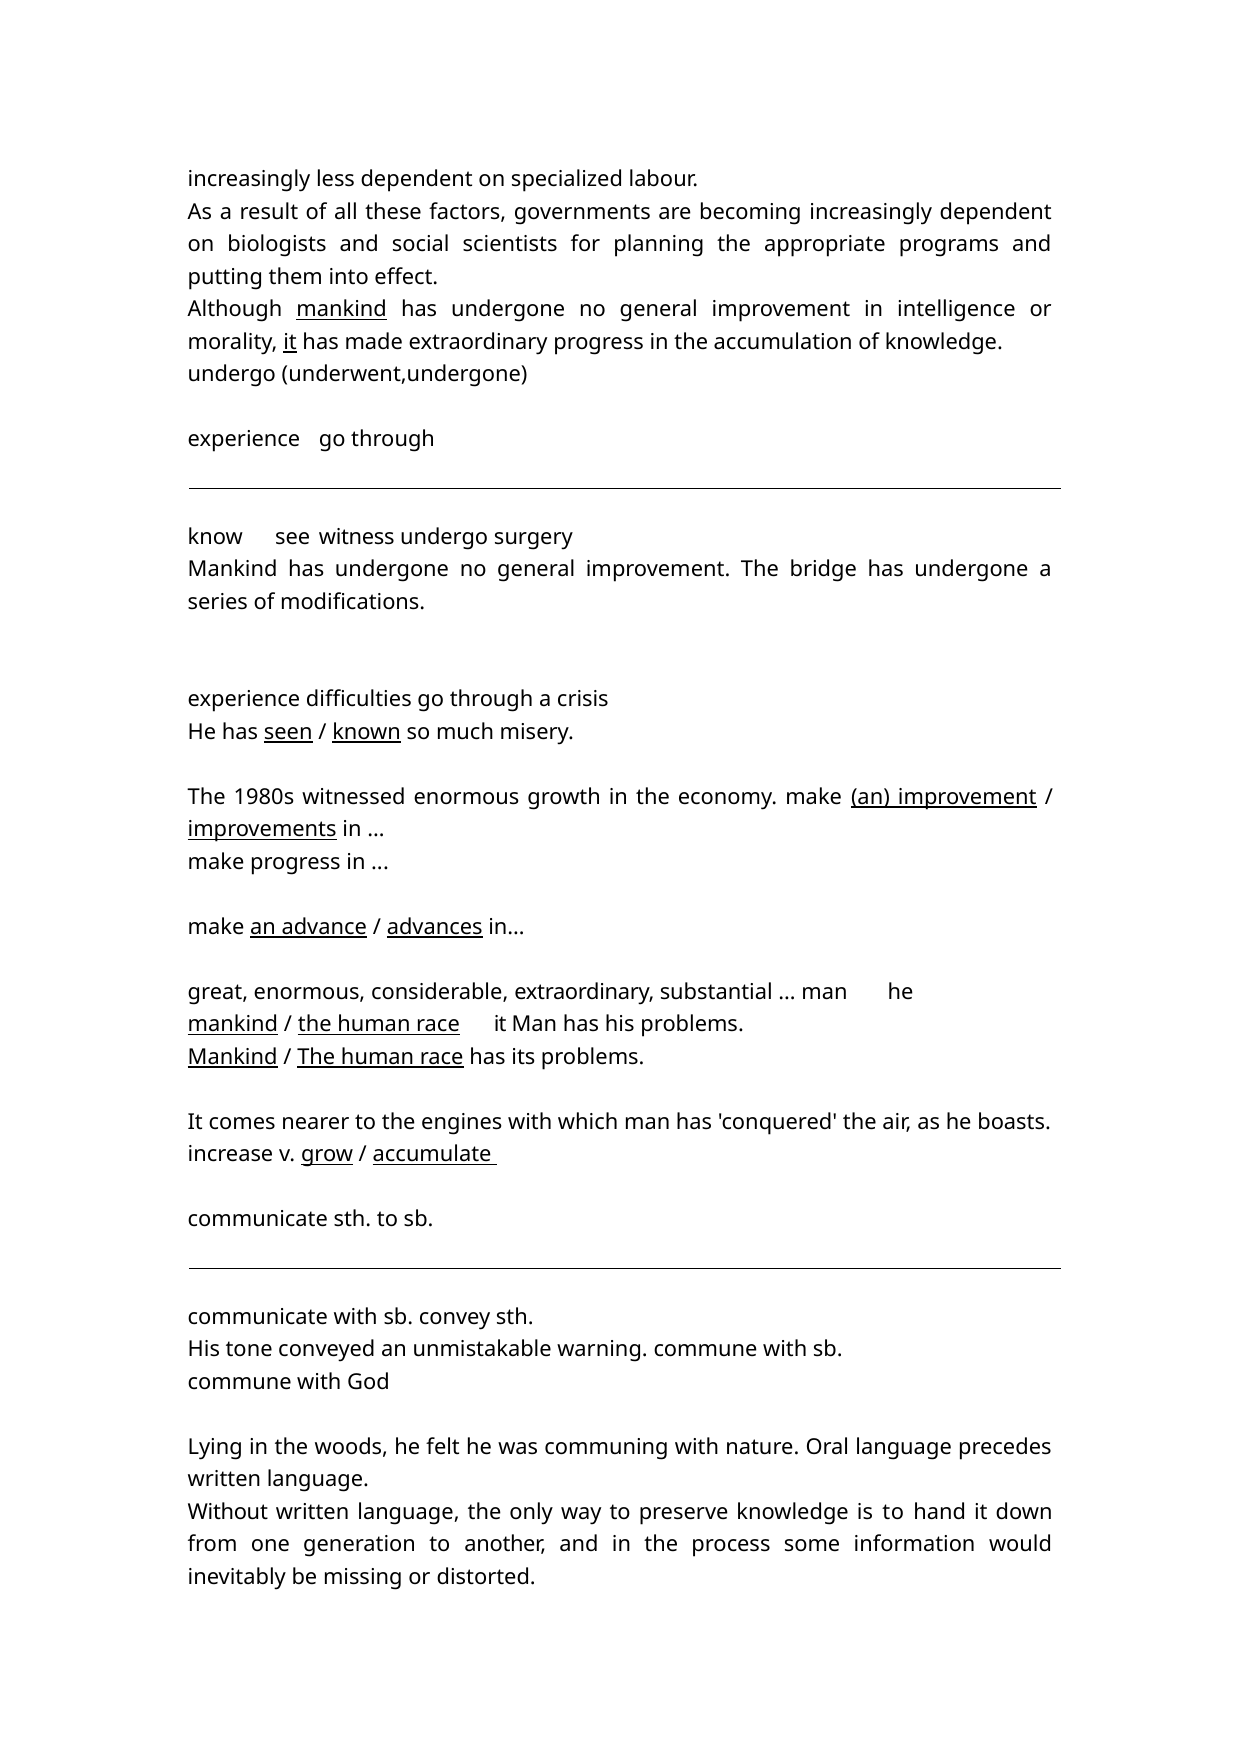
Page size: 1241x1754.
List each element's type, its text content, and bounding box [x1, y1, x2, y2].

text Although mankind has undergone no general improvement in intelligence or morality, it has made extraordinary progress in the accumulation of knowledge. [187, 292, 1053, 357]
text As a result of all these factors, governments are becoming increasingly dependent on biologists and social scientists for planning the appropriate programs and putting them into effect. [187, 194, 1053, 292]
text The 1980s witnessed enormous growth in the economy. make (an) improvement / improvements in … [187, 779, 1053, 844]
text It comes nearer to the engines with which man has 'conquered' the air, as he boasts. [187, 1104, 1053, 1137]
text experience difficulties go through a crisis [187, 682, 1053, 714]
text undergo (underwent,undergone) [187, 357, 1053, 389]
text communicate with sb. convey sth. [187, 1299, 1053, 1332]
text So great is our passion for doing things for ourselves, that we are becoming increasingly less dependent on specialized labour. [187, 162, 1053, 194]
text Mankind has undergone no general improvement. The bridge has undergone a series of modifications. [187, 552, 1053, 617]
text Without written language, the only way to preserve knowledge is to hand it down from one generation to another, and in the process some information would inevitably be missing or distorted. [187, 1494, 1053, 1592]
text He has seen / known so much misery. [187, 714, 1053, 747]
text experience go through [187, 422, 1053, 454]
text make an advance / advances in… [187, 909, 1053, 942]
text know see witness undergo surgery [187, 519, 1053, 552]
text communicate sth. to sb. [187, 1202, 1053, 1234]
text great, enormous, considerable, extraordinary, substantial … man he [187, 974, 1053, 1007]
text increase v. grow / accumulate [187, 1137, 1053, 1169]
text make progress in ... [187, 844, 1053, 877]
text His tone conveyed an unmistakable warning. commune with sb. [187, 1332, 1053, 1364]
text Mankind / The human race has its problems. [187, 1039, 1053, 1072]
text commune with God [187, 1364, 1053, 1397]
text mankind / the human race it Man has his problems. [187, 1007, 1053, 1039]
text Lying in the woods, he felt he was communing with nature. Oral language precedes written language. [187, 1429, 1053, 1494]
